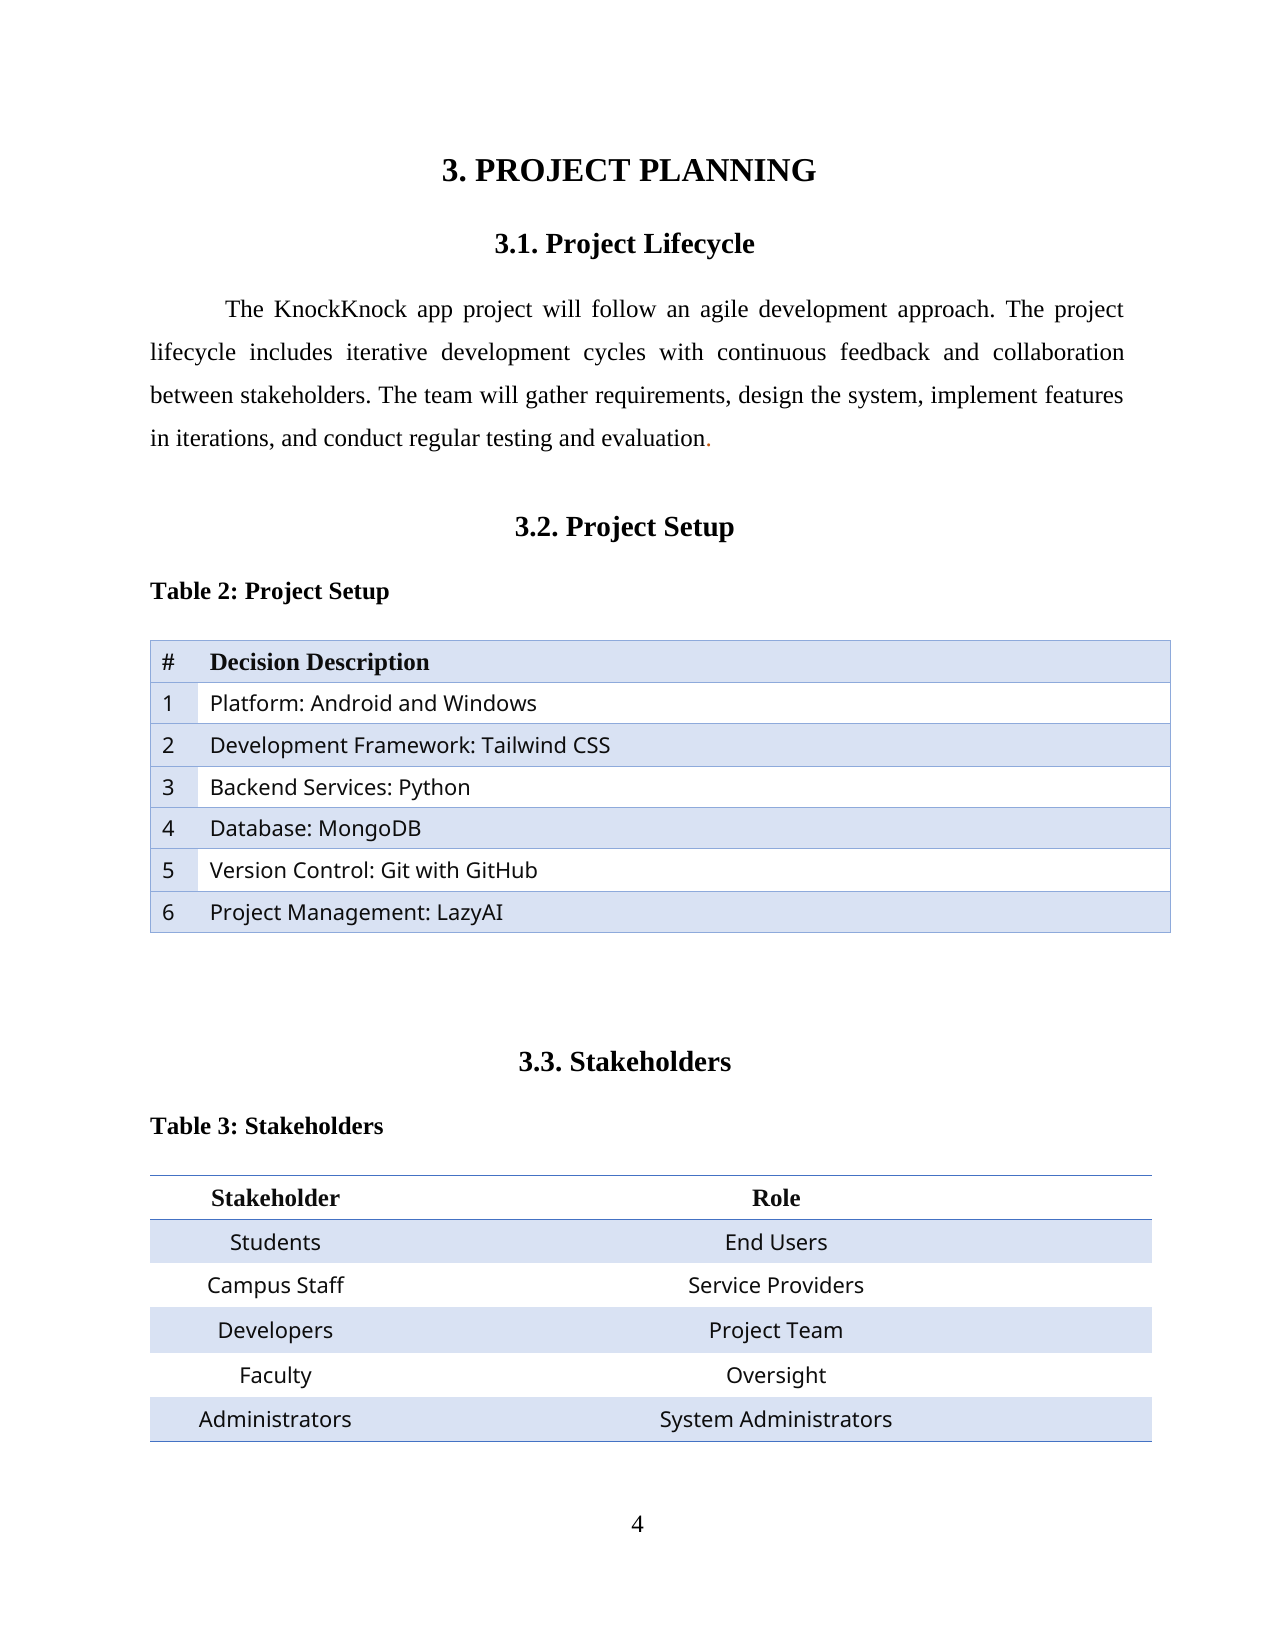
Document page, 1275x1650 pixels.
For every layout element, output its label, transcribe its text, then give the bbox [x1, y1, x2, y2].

table_cell 5 [151, 849, 198, 891]
table_cell Administrators [150, 1397, 401, 1441]
table_cell System Administrators [401, 1397, 1152, 1441]
table_header # [151, 641, 198, 682]
table_cell Students [150, 1220, 401, 1263]
text Project Lifecycle [150, 227, 1125, 260]
table_cell 2 [151, 724, 198, 766]
text The KnockKnock app project will follow an agile development approach. The project lifecycle includes iterative development cycles with continuous feedback and collaboration between stakeholders. The team will gather requirements, design the system, implement features in iterations, and conduct regular testing and evaluation. [150, 294, 1125, 452]
text Project Planning [150, 150, 1125, 188]
table_cell Faculty [150, 1353, 401, 1397]
table_cell Developers [150, 1307, 401, 1353]
table_header Stakeholder [150, 1176, 401, 1219]
table_cell Version Control: Git with GitHub [198, 849, 1170, 891]
table_cell 6 [151, 892, 198, 932]
table_cell Backend Services: Python [198, 767, 1170, 807]
text Stakeholders [150, 1044, 1125, 1078]
table_cell Campus Staff [150, 1263, 401, 1307]
text Table 3: Stakeholders [150, 1111, 1125, 1140]
table_cell Platform: Android and Windows [198, 683, 1170, 723]
table_header Role [401, 1176, 1152, 1219]
table_cell 4 [151, 808, 198, 848]
table_cell Project Management: LazyAI [198, 892, 1170, 932]
table_cell 1 [151, 683, 198, 723]
table_cell 3 [151, 767, 198, 807]
table_cell Development Framework: Tailwind CSS [198, 724, 1170, 766]
table_cell Database: MongoDB [198, 808, 1170, 848]
text Project Setup [150, 509, 1125, 543]
table_cell Project Team [401, 1307, 1152, 1353]
table_header Decision Description [198, 641, 1170, 682]
table_cell End Users [401, 1220, 1152, 1263]
table_cell Service Providers [401, 1263, 1152, 1307]
table_cell Oversight [401, 1353, 1152, 1397]
text Table 2: Project Setup [150, 576, 1125, 605]
